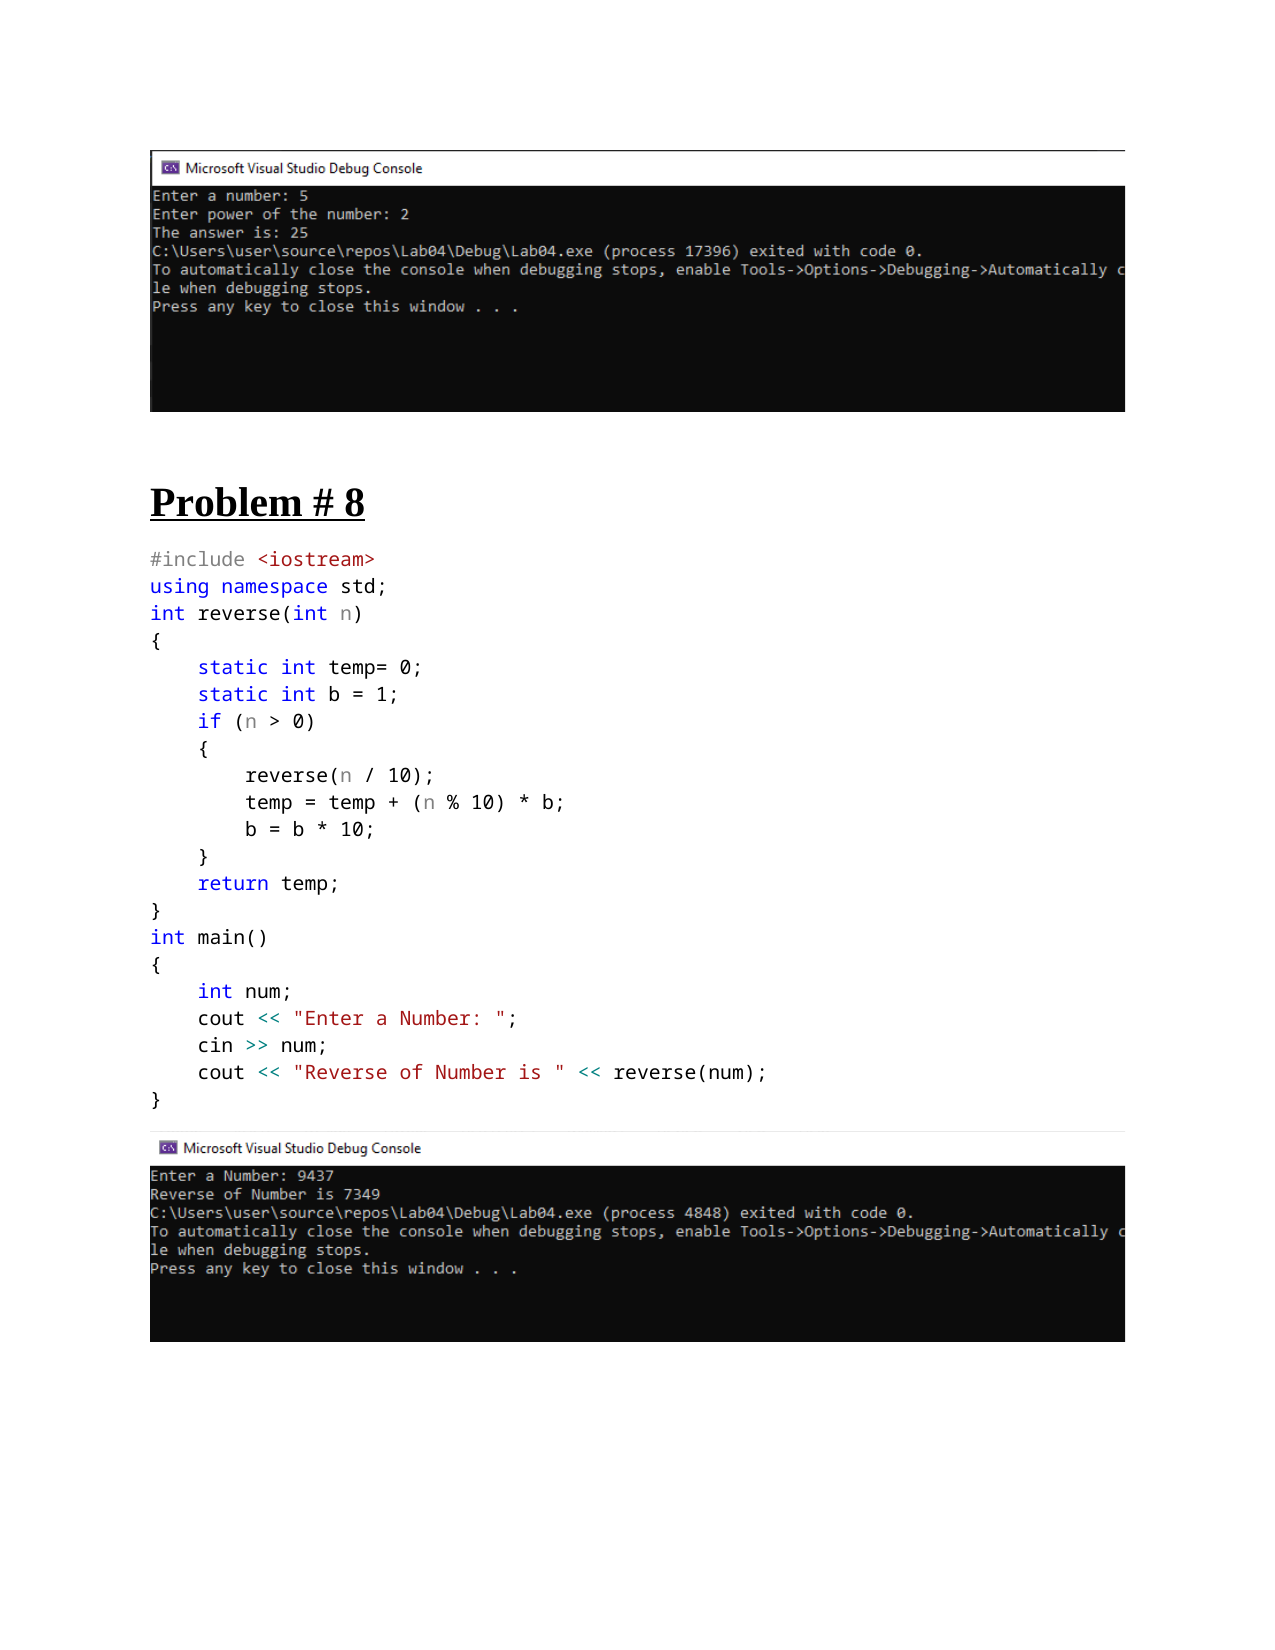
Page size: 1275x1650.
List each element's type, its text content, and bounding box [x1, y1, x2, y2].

text } [150, 896, 1125, 923]
text { [150, 627, 1125, 653]
text static int b = 1; [150, 681, 1125, 707]
text cin >> num; [150, 1031, 1125, 1058]
text } [150, 1085, 1125, 1112]
picture [150, 150, 1125, 412]
text cout << "Enter a Number: "; [150, 1004, 1125, 1031]
text if (n > 0) [150, 707, 1125, 734]
text reverse(n / 10); [150, 761, 1125, 788]
text } [150, 842, 1125, 869]
text int reverse(int n) [150, 599, 1125, 627]
text Problem # 8 [150, 477, 1125, 525]
text static int temp= 0; [150, 653, 1125, 681]
text int main() [150, 923, 1125, 950]
text int num; [150, 977, 1125, 1004]
text #include <iostream> [150, 546, 1125, 573]
text temp = temp + (n % 10) * b; [150, 788, 1125, 815]
text { [150, 950, 1125, 977]
picture [150, 1131, 1125, 1342]
text return temp; [150, 869, 1125, 896]
text b = b * 10; [150, 815, 1125, 842]
text cout << "Reverse of Number is " << reverse(num); [150, 1058, 1125, 1085]
text { [150, 734, 1125, 761]
text using namespace std; [150, 573, 1125, 599]
